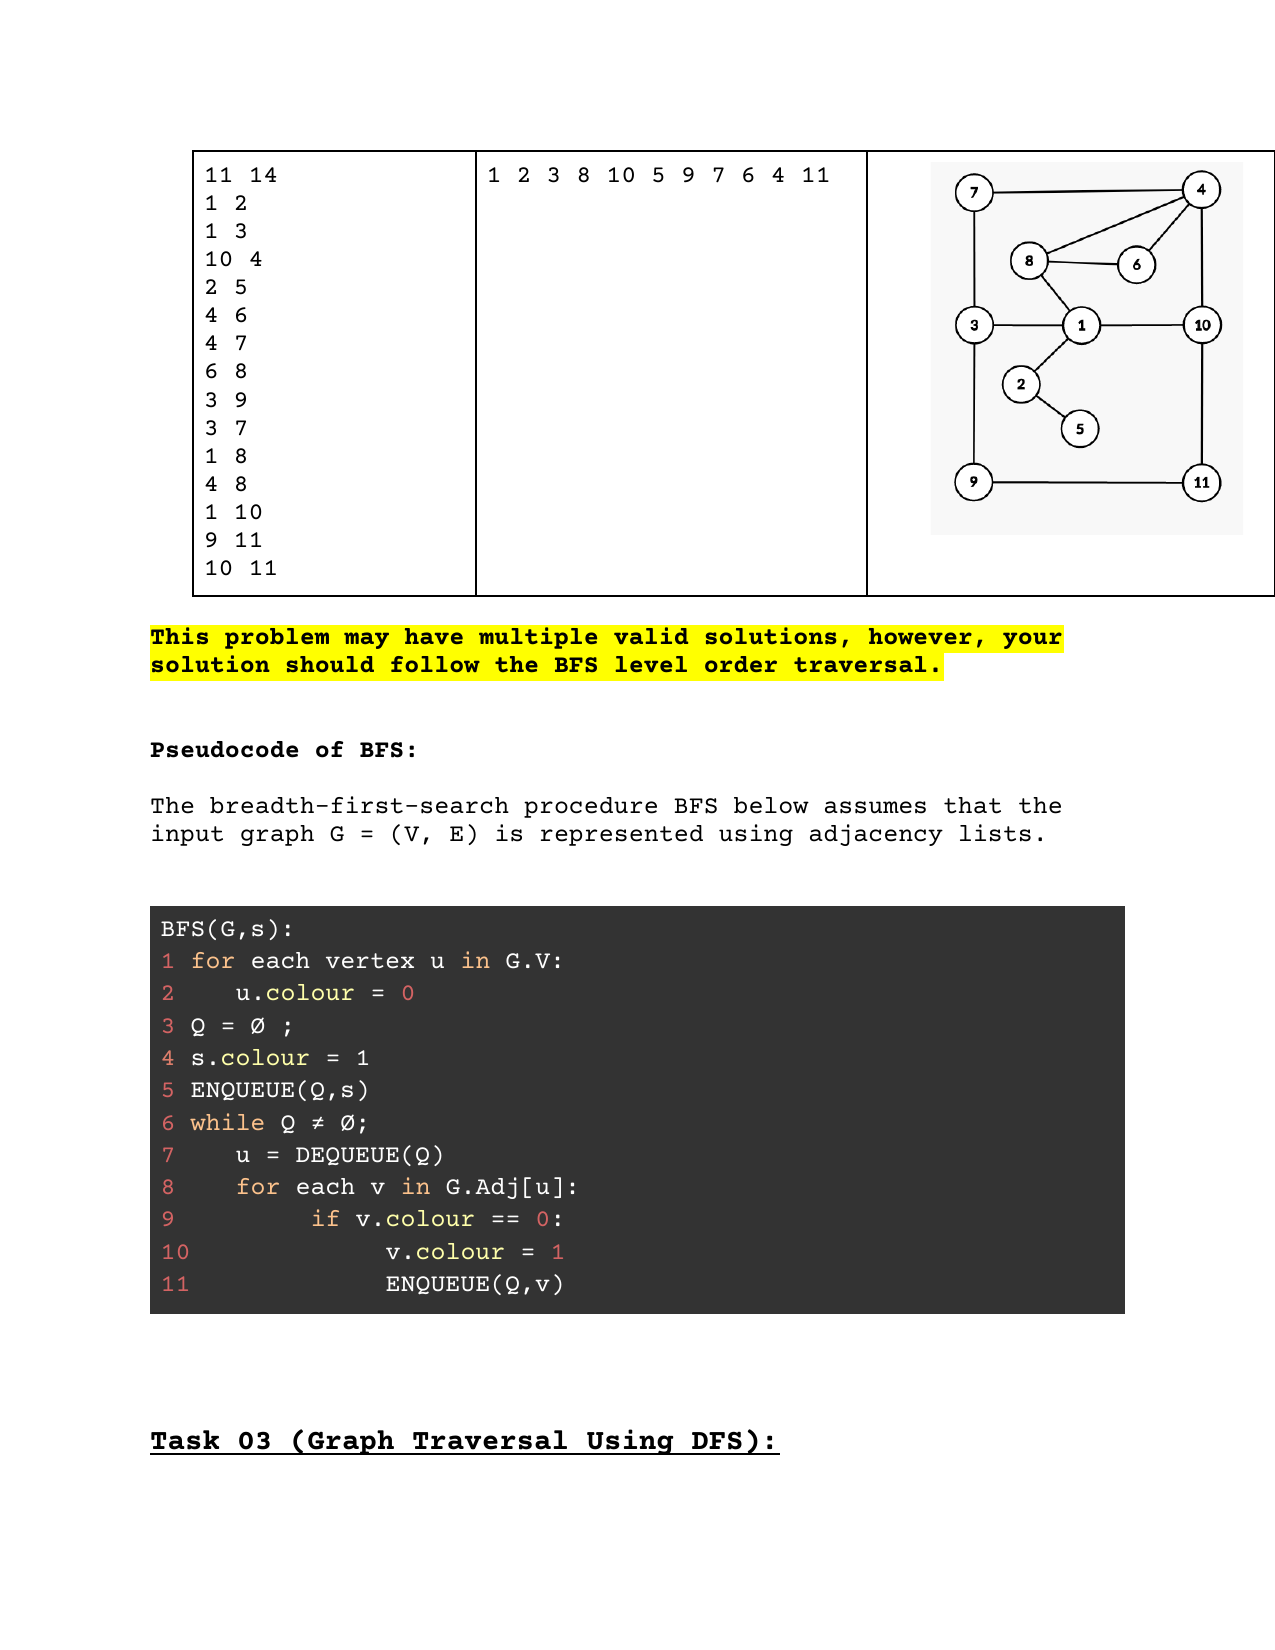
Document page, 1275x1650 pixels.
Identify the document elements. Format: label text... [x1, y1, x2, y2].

text Pseudocode of BFS: [150, 737, 1125, 766]
table_cell 1 2 3 8 10 5 9 7 6 4 11 [477, 152, 866, 595]
table_cell [868, 152, 1274, 595]
text This problem may have multiple valid solutions, however, your solution should follow the BFS level order traversal. [944, 625, 1125, 681]
table_cell 11 14 1 2 1 3 10 4 2 5 4 6 4 7 6 8 3 9 3 7 1 8 4 8 1 10 9 11 10 11 [194, 152, 475, 595]
text Task 03 (Graph Traversal Using DFS): [150, 1427, 1125, 1459]
table_header BFS(G,s): 1 for each vertex u in G.V: 2 u.colour = 0 3 Q = Ø ; 4 s.colour = 1 5 ENQUEUE(Q,s) 6 while Q ≠ Ø; 7 u = DEQUEUE(Q) 8 for each v in G.Adj[u]: 9 if v.colour == 0: 10 v.colour = 1 11 ENQUEUE(Q,v) [150, 906, 1125, 1314]
picture [930, 162, 1244, 535]
text The breadth-first-search procedure BFS below assumes that the input graph G = (V, E) is represented using adjacency lists. [150, 794, 1125, 850]
